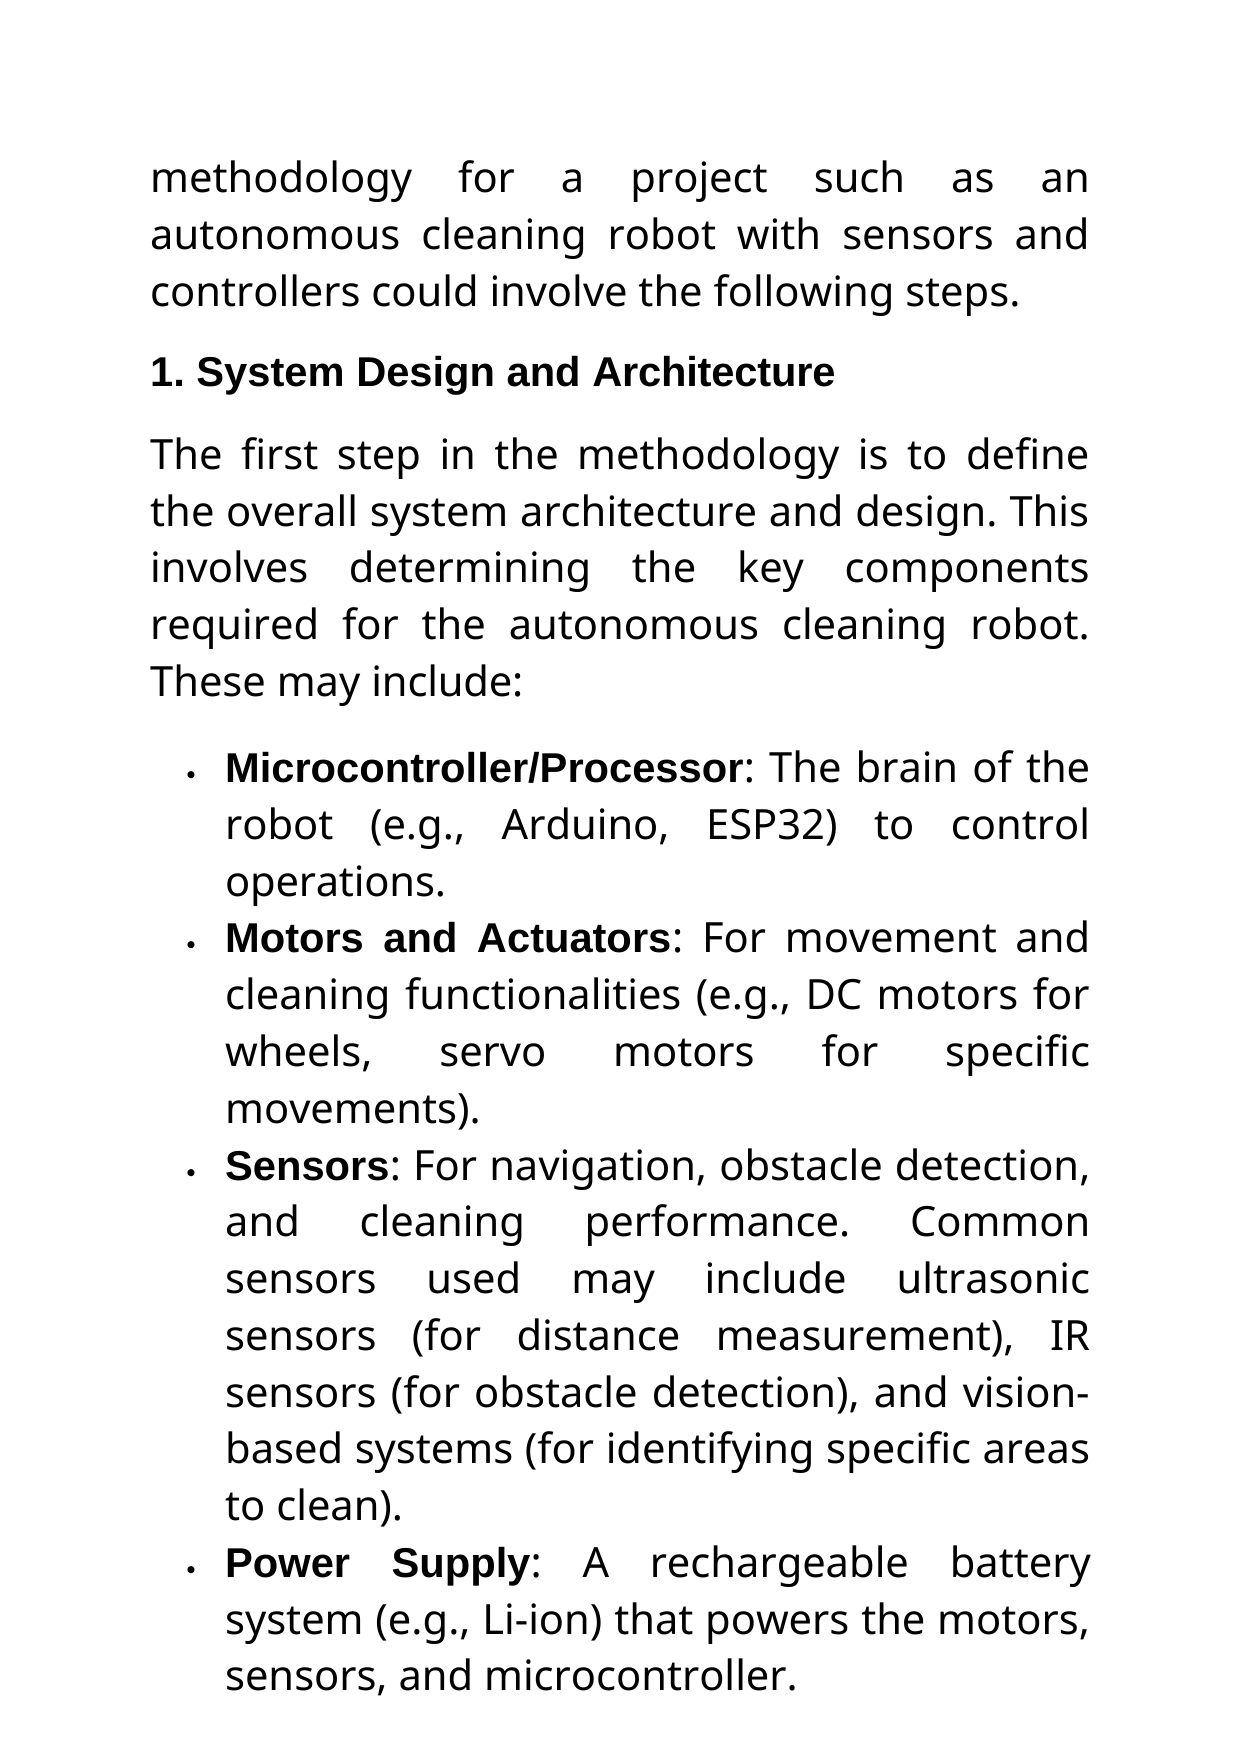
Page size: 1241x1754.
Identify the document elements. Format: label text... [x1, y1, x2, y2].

list Sensors: For navigation, obstacle detection, and cleaning performance. Common sensors used may include ultrasonic sensors (for distance measurement), IR sensors (for obstacle detection), and vision-based systems (for identifying specific areas to clean). [187, 1135, 1091, 1533]
text methodology for a project such as an autonomous cleaning robot with sensors and controllers could involve the following steps. [150, 148, 1090, 318]
list Motors and Actuators: For movement and cleaning functionalities (e.g., DC motors for wheels, servo motors for specific movements). [187, 908, 1091, 1135]
subtitle System Design and Architecture [150, 348, 1152, 396]
list Power Supply: A rechargeable battery system (e.g., Li-ion) that powers the motors, sensors, and microcontroller. [187, 1533, 1091, 1703]
text The first step in the methodology is to define the overall system architecture and design. This involves determining the key components required for the autonomous cleaning robot. These may include: [150, 425, 1090, 709]
list Microcontroller/Processor: The brain of the robot (e.g., Arduino, ESP32) to control operations. [187, 738, 1091, 908]
